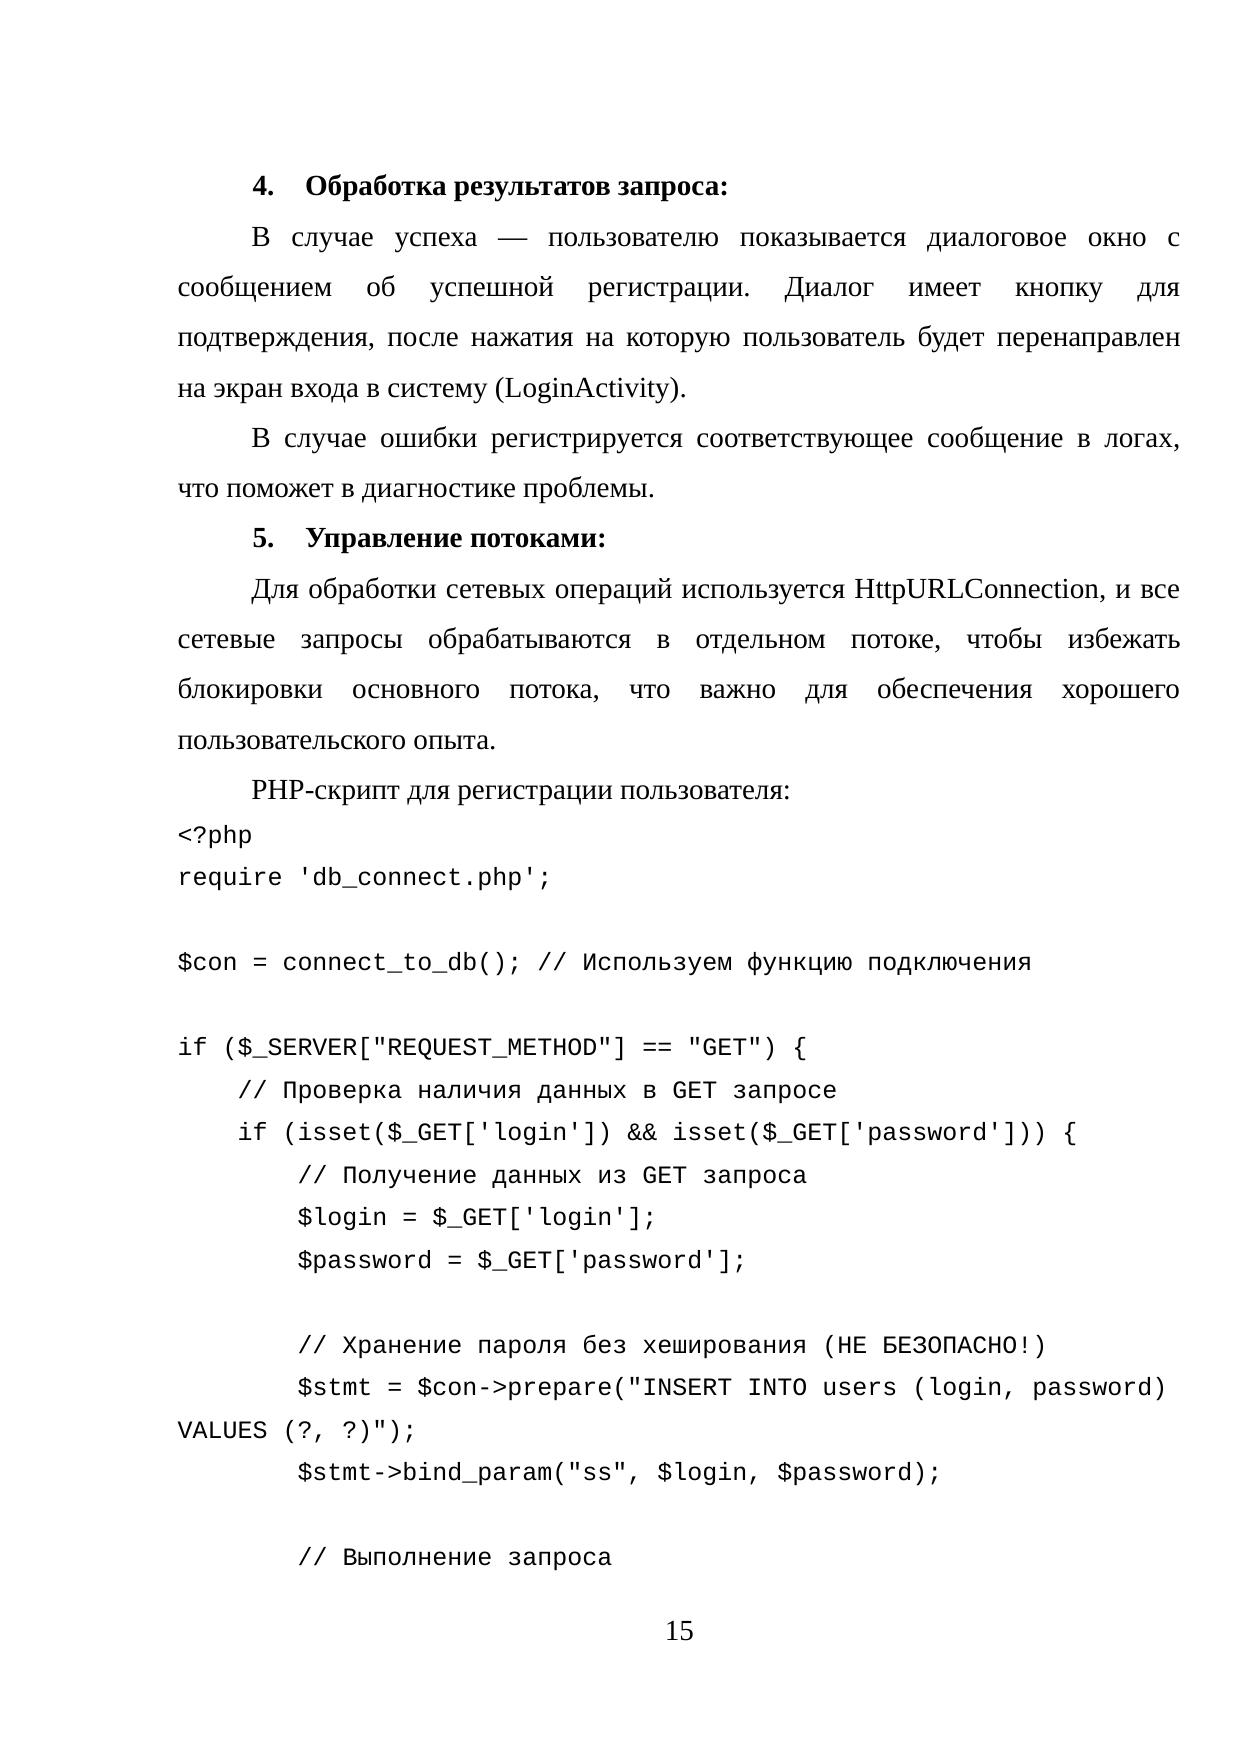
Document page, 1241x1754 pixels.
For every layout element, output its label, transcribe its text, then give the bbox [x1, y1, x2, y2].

text require 'db_connect.php'; [177, 865, 1181, 893]
text Для обработки сетевых операций используется HttpURLConnection, и все сетевые запросы обрабатываются в отдельном потоке, чтобы избежать блокировки основного потока, что важно для обеспечения хорошего пользовательского опыта. [177, 571, 1181, 755]
text $stmt = $con->prepare("INSERT INTO users (login, password) VALUES (?, ?)"); [177, 1375, 1181, 1446]
text <?php [177, 822, 1181, 851]
list Управление потоками: [252, 521, 1181, 554]
text if ($_SERVER["REQUEST_METHOD"] == "GET") { [177, 1035, 1181, 1063]
text // Хранение пароля без хеширования (НЕ БЕЗОПАСНО!) [177, 1332, 1181, 1361]
text // Проверка наличия данных в GET запросе [177, 1077, 1181, 1106]
text $password = $_GET['password']; [177, 1247, 1181, 1276]
text В случае ошибки регистрируется соответствующее сообщение в логах, что поможет в диагностике проблемы. [177, 420, 1181, 504]
text // Получение данных из GET запроса [177, 1162, 1181, 1191]
text $stmt->bind_param("ss", $login, $password); [177, 1460, 1181, 1488]
text $con = connect_to_db(); // Используем функцию подключения [177, 950, 1181, 978]
text if (isset($_GET['login']) && isset($_GET['password'])) { [177, 1120, 1181, 1148]
text $login = $_GET['login']; [177, 1205, 1181, 1233]
text // Выполнение запроса [177, 1545, 1181, 1573]
text В случае успеха — пользователю показывается диалоговое окно с сообщением об успешной регистрации. Диалог имеет кнопку для подтверждения, после нажатия на которую пользователь будет перенаправлен на экран входа в систему (LoginActivity). [177, 219, 1181, 403]
list Обработка результатов запроса: [252, 168, 1181, 202]
text PHP-скрипт для регистрации пользователя: [177, 772, 1181, 806]
